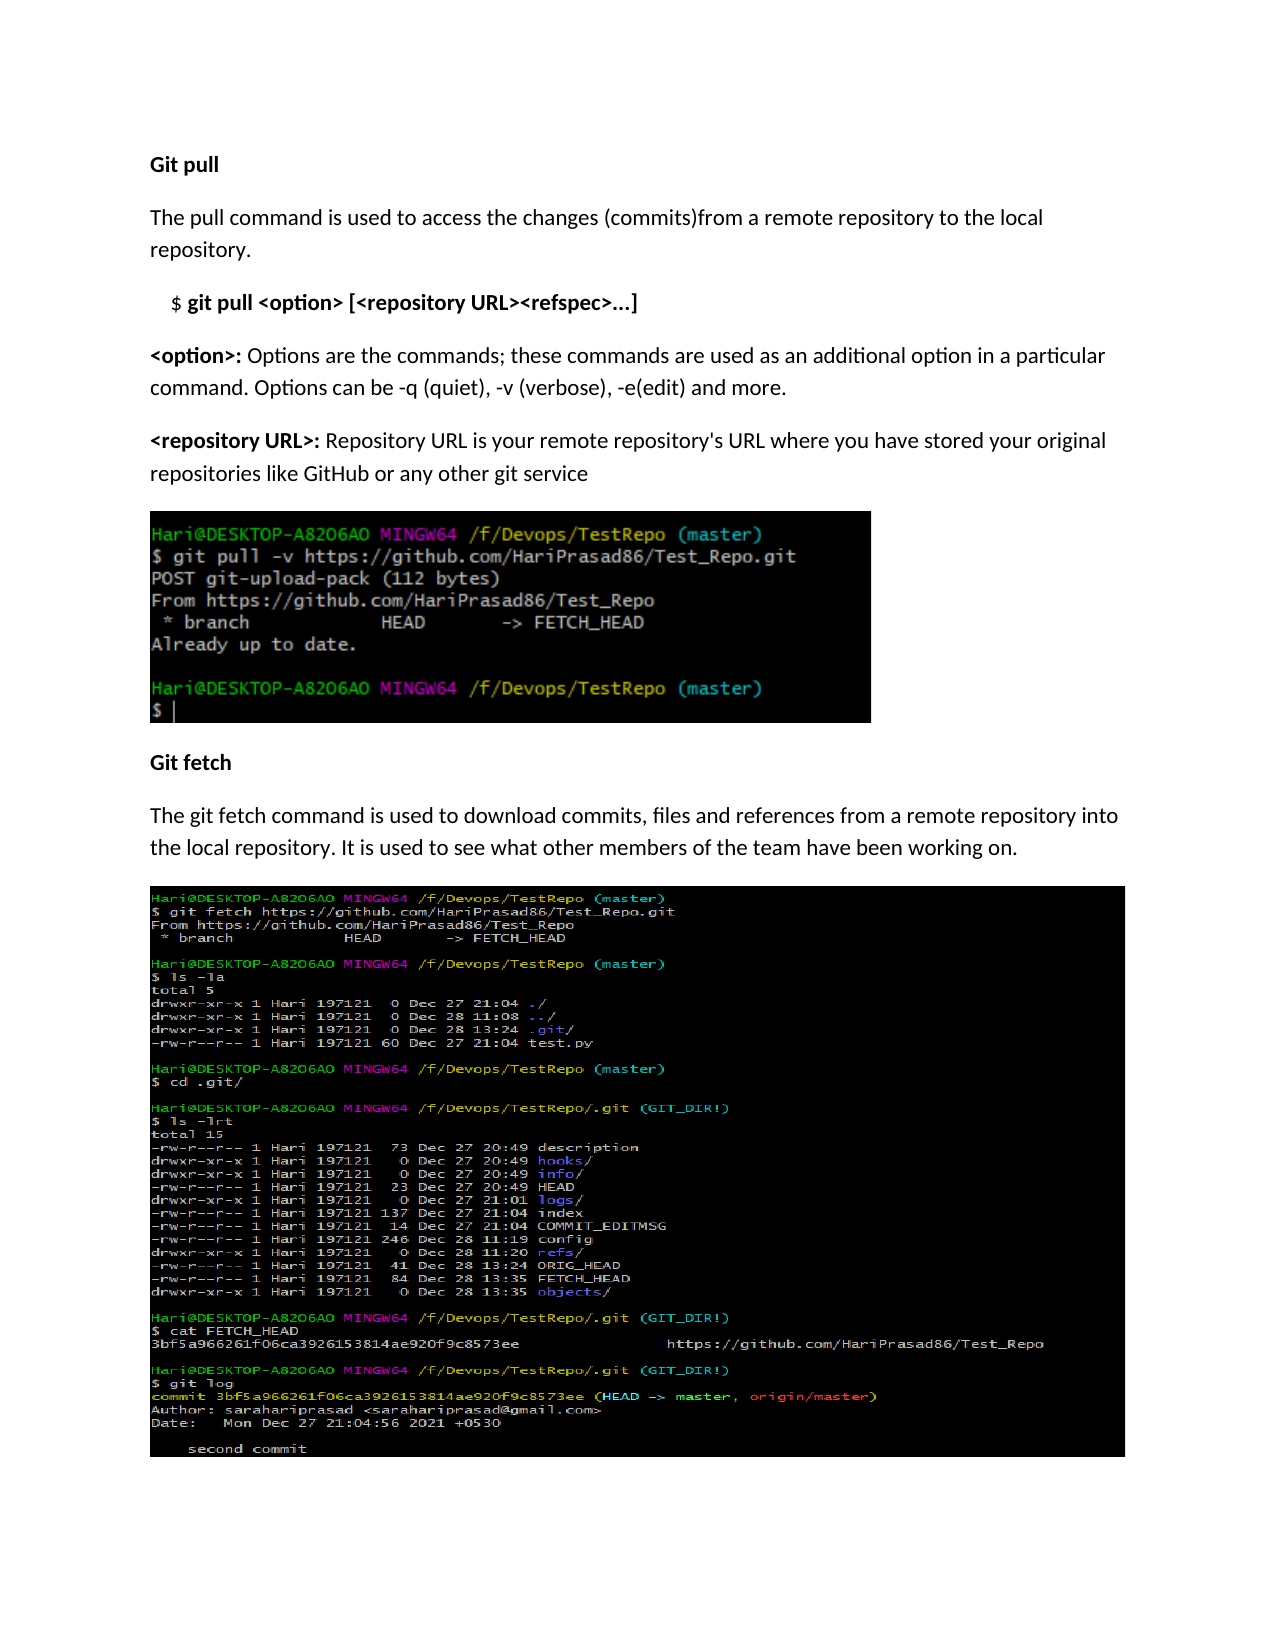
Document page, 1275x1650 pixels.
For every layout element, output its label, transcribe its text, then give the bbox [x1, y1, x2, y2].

picture [150, 511, 872, 723]
text $ git pull <option> [<repository URL><refspec>...] [150, 288, 1125, 316]
text <option>: Options are the commands; these commands are used as an additional option in a particular command. Options can be -q (quiet), -v (verbose), -e(edit) and more. [150, 341, 1125, 401]
text The pull command is used to access the changes (commits)from a remote repository to the local repository. [150, 203, 1125, 263]
text Git fetch [150, 748, 1125, 776]
text <repository URL>: Repository URL is your remote repository's URL where you have stored your original repositories like GitHub or any other git service [150, 426, 1125, 487]
text The git fetch command is used to download commits, files and references from a remote repository into the local repository. It is used to see what other members of the team have been working on. [150, 801, 1125, 861]
picture [150, 886, 1125, 1457]
text Git pull [150, 150, 1125, 178]
